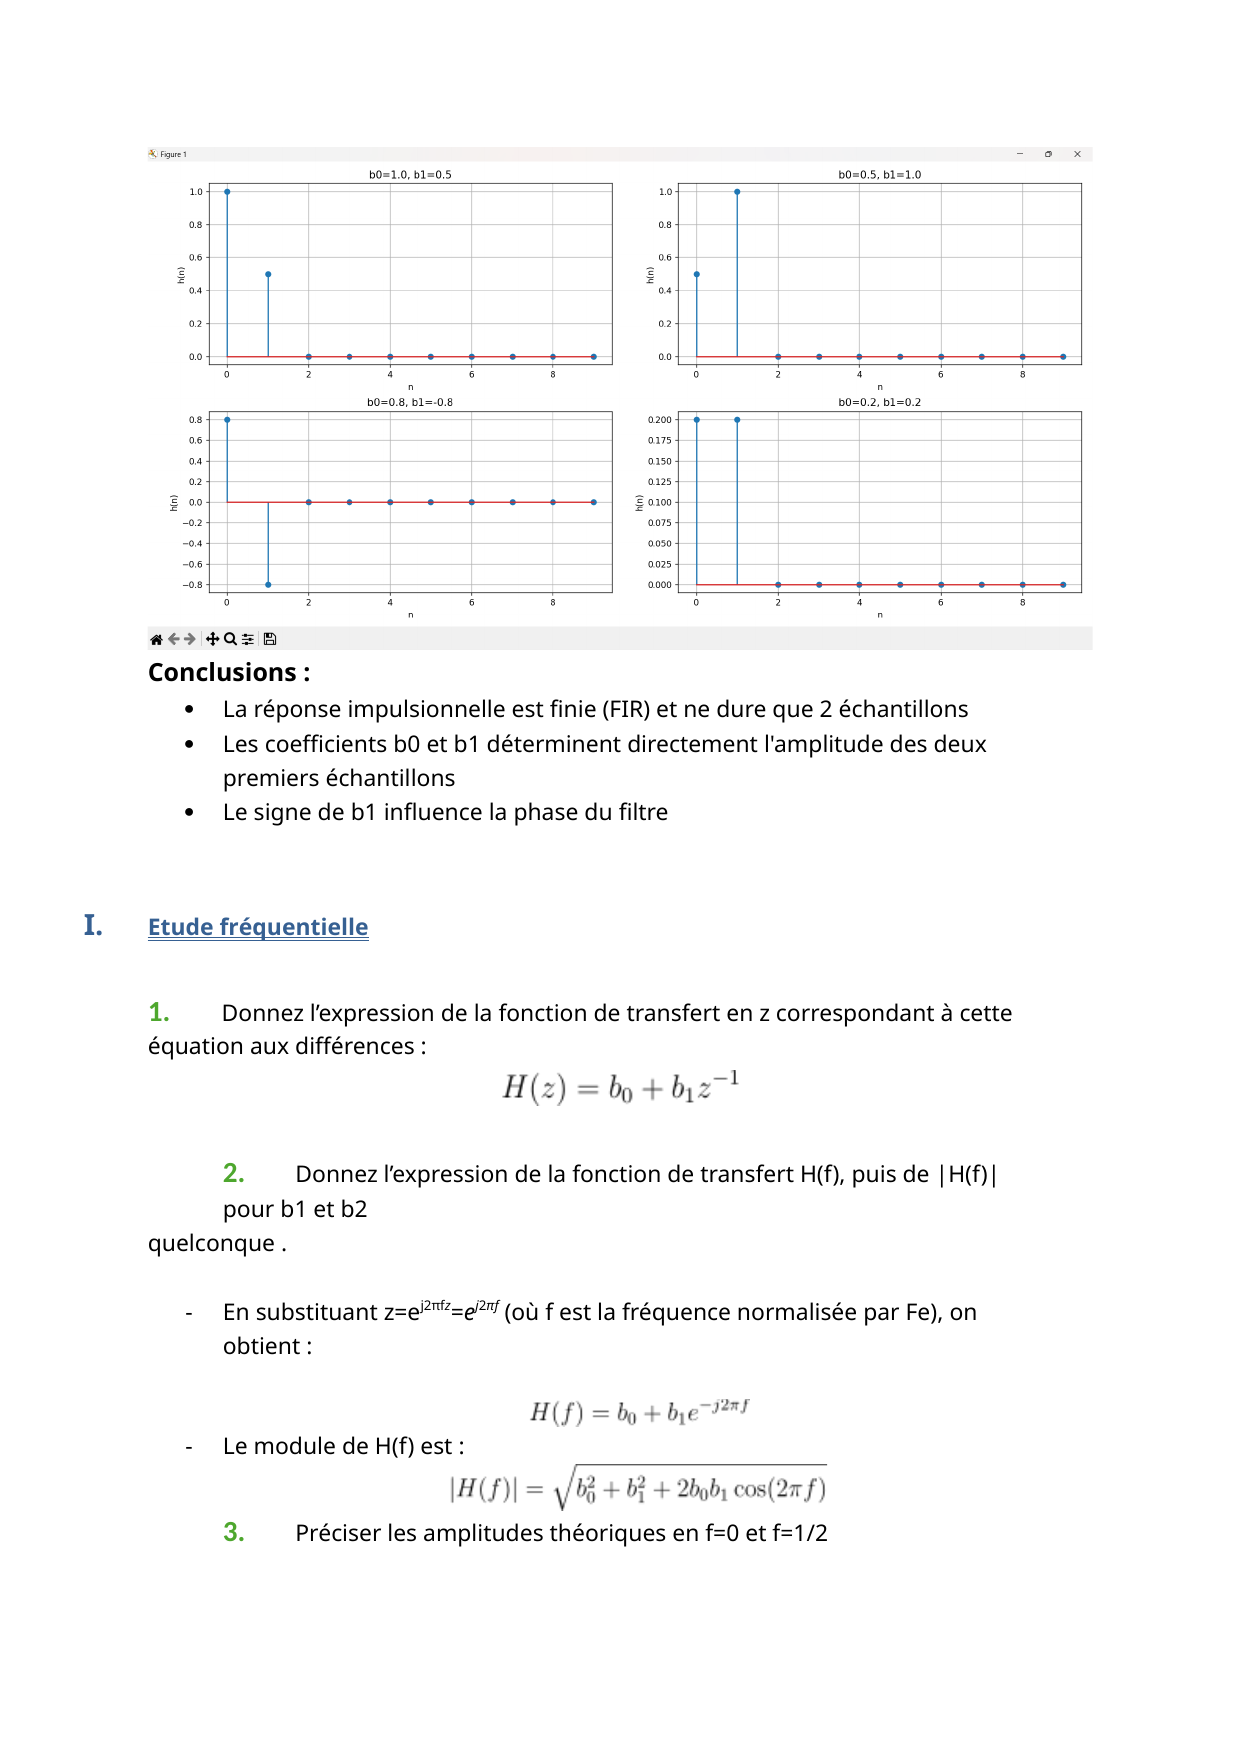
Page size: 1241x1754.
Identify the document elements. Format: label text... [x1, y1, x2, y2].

list Préciser les amplitudes théoriques en f=0 et f=1/2 [223, 1513, 1054, 1549]
list La réponse impulsionnelle est finie (FIR) et ne dure que 2 échantillons [185, 693, 1054, 724]
list Le module de H(f) est : [185, 1430, 1054, 1461]
picture [501, 1070, 739, 1106]
list Le signe de b1 influence la phase du filtre [185, 796, 1054, 827]
list En substituant z=ej2πfz=ej2πf (où f est la fréquence normalisée par Fe), on obtient : [185, 1296, 1054, 1362]
picture [147, 147, 1093, 650]
picture [529, 1399, 750, 1427]
list Les coefficients b0 et b1 déterminent directement l'amplitude des deux premiers échantillons [185, 727, 1054, 793]
picture [449, 1464, 828, 1511]
text Conclusions : [148, 654, 1054, 688]
list Donnez l’expression de la fonction de transfert H(f), puis de |H(f)| pour b1 et b2 [223, 1154, 1054, 1224]
list quelconque . [148, 1227, 1054, 1258]
list Etude fréquentielle [103, 904, 1093, 943]
list Donnez l’expression de la fonction de transfert en z correspondant à cette équation aux différences : [148, 993, 1093, 1062]
